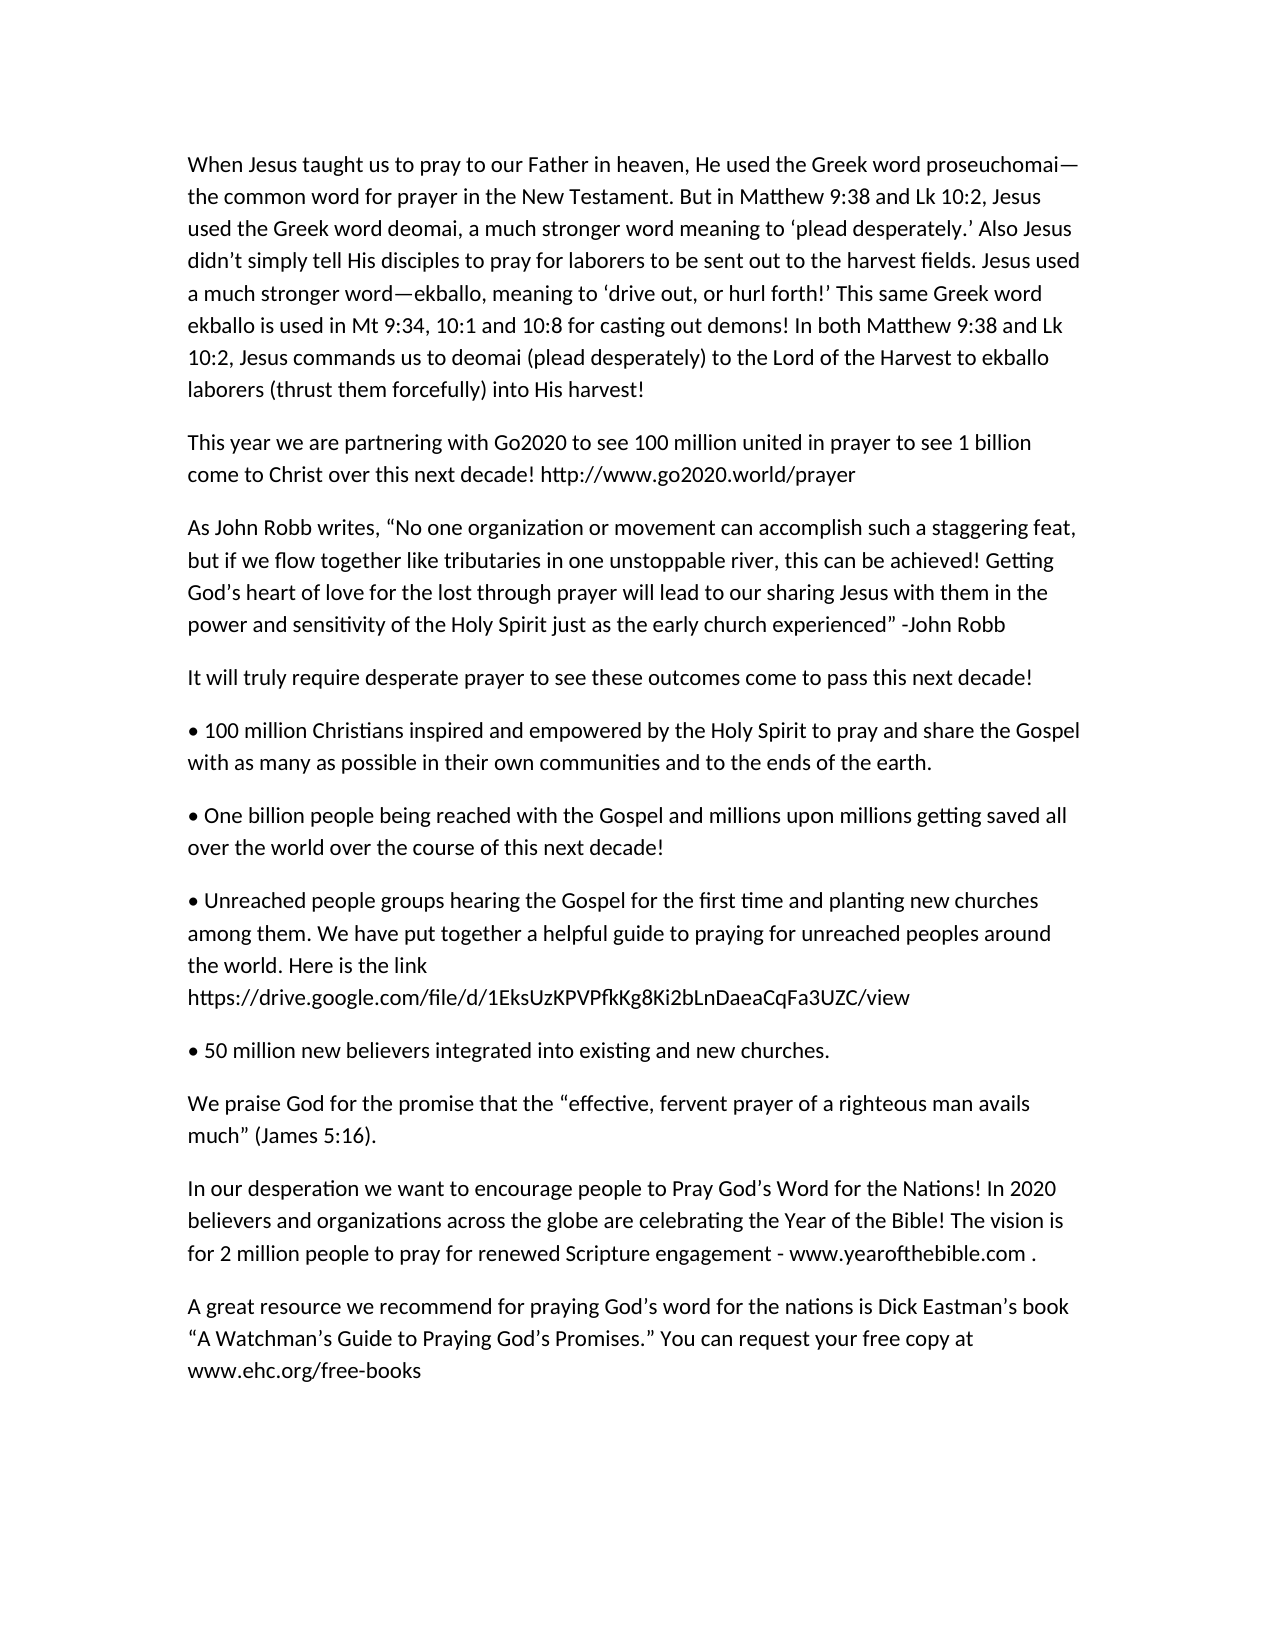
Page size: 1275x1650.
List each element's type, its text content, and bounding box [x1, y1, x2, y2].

text When Jesus taught us to pray to our Father in heaven, He used the Greek word proseuchomai—the common word for prayer in the New Testament. But in Matthew 9:38 and Lk 10:2, Jesus used the Greek word deomai, a much stronger word meaning to ‘plead desperately.’ Also Jesus didn’t simply tell His disciples to pray for laborers to be sent out to the harvest fields. Jesus used a much stronger word—ekballo, meaning to ‘drive out, or hurl forth!’ This same Greek word ekballo is used in Mt 9:34, 10:1 and 10:8 for casting out demons! In both Matthew 9:38 and Lk 10:2, Jesus commands us to deomai (plead desperately) to the Lord of the Harvest to ekballo laborers (thrust them forcefully) into His harvest! [187, 150, 1087, 403]
text As John Robb writes, “No one organization or movement can accomplish such a staggering feat, but if we flow together like tributaries in one unstoppable river, this can be achieved! Getting God’s heart of love for the lost through prayer will lead to our sharing Jesus with them in the power and sensitivity of the Holy Spirit just as the early church experienced” -John Robb [187, 513, 1087, 638]
text • Unreached people groups hearing the Gospel for the first time and planting new churches among them. We have put together a helpful guide to praying for unreached peoples around the world. Here is the link https://drive.google.com/file/d/1EksUzKPVPfkKg8Ki2bLnDaeaCqFa3UZC/view [187, 887, 1087, 1011]
text We praise God for the promise that the “effective, fervent prayer of a righteous man avails much” (James 5:16). [187, 1089, 1087, 1149]
text • One billion people being reached with the Gospel and millions upon millions getting saved all over the world over the course of this next decade! [187, 801, 1087, 862]
text In our desperation we want to encourage people to Pray God’s Word for the Nations! In 2020 believers and organizations across the globe are celebrating the Year of the Bible! The vision is for 2 million people to pray for renewed Scripture engagement - www.yearofthebible.com . [187, 1174, 1087, 1267]
text This year we are partnering with Go2020 to see 100 million united in prayer to see 1 billion come to Christ over this next decade! http://www.go2020.world/prayer [187, 428, 1087, 488]
text A great resource we recommend for praying God’s word for the nations is Dick Eastman’s book “A Watchman’s Guide to Praying God’s Promises.” You can request your free copy at www.ehc.org/free-books [187, 1292, 1087, 1384]
text • 50 million new believers integrated into existing and new churches. [187, 1036, 1087, 1064]
text • 100 million Christians inspired and empowered by the Holy Spirit to pray and share the Gospel with as many as possible in their own communities and to the ends of the earth. [187, 716, 1087, 776]
text It will truly require desperate prayer to see these outcomes come to pass this next decade! [187, 663, 1087, 691]
